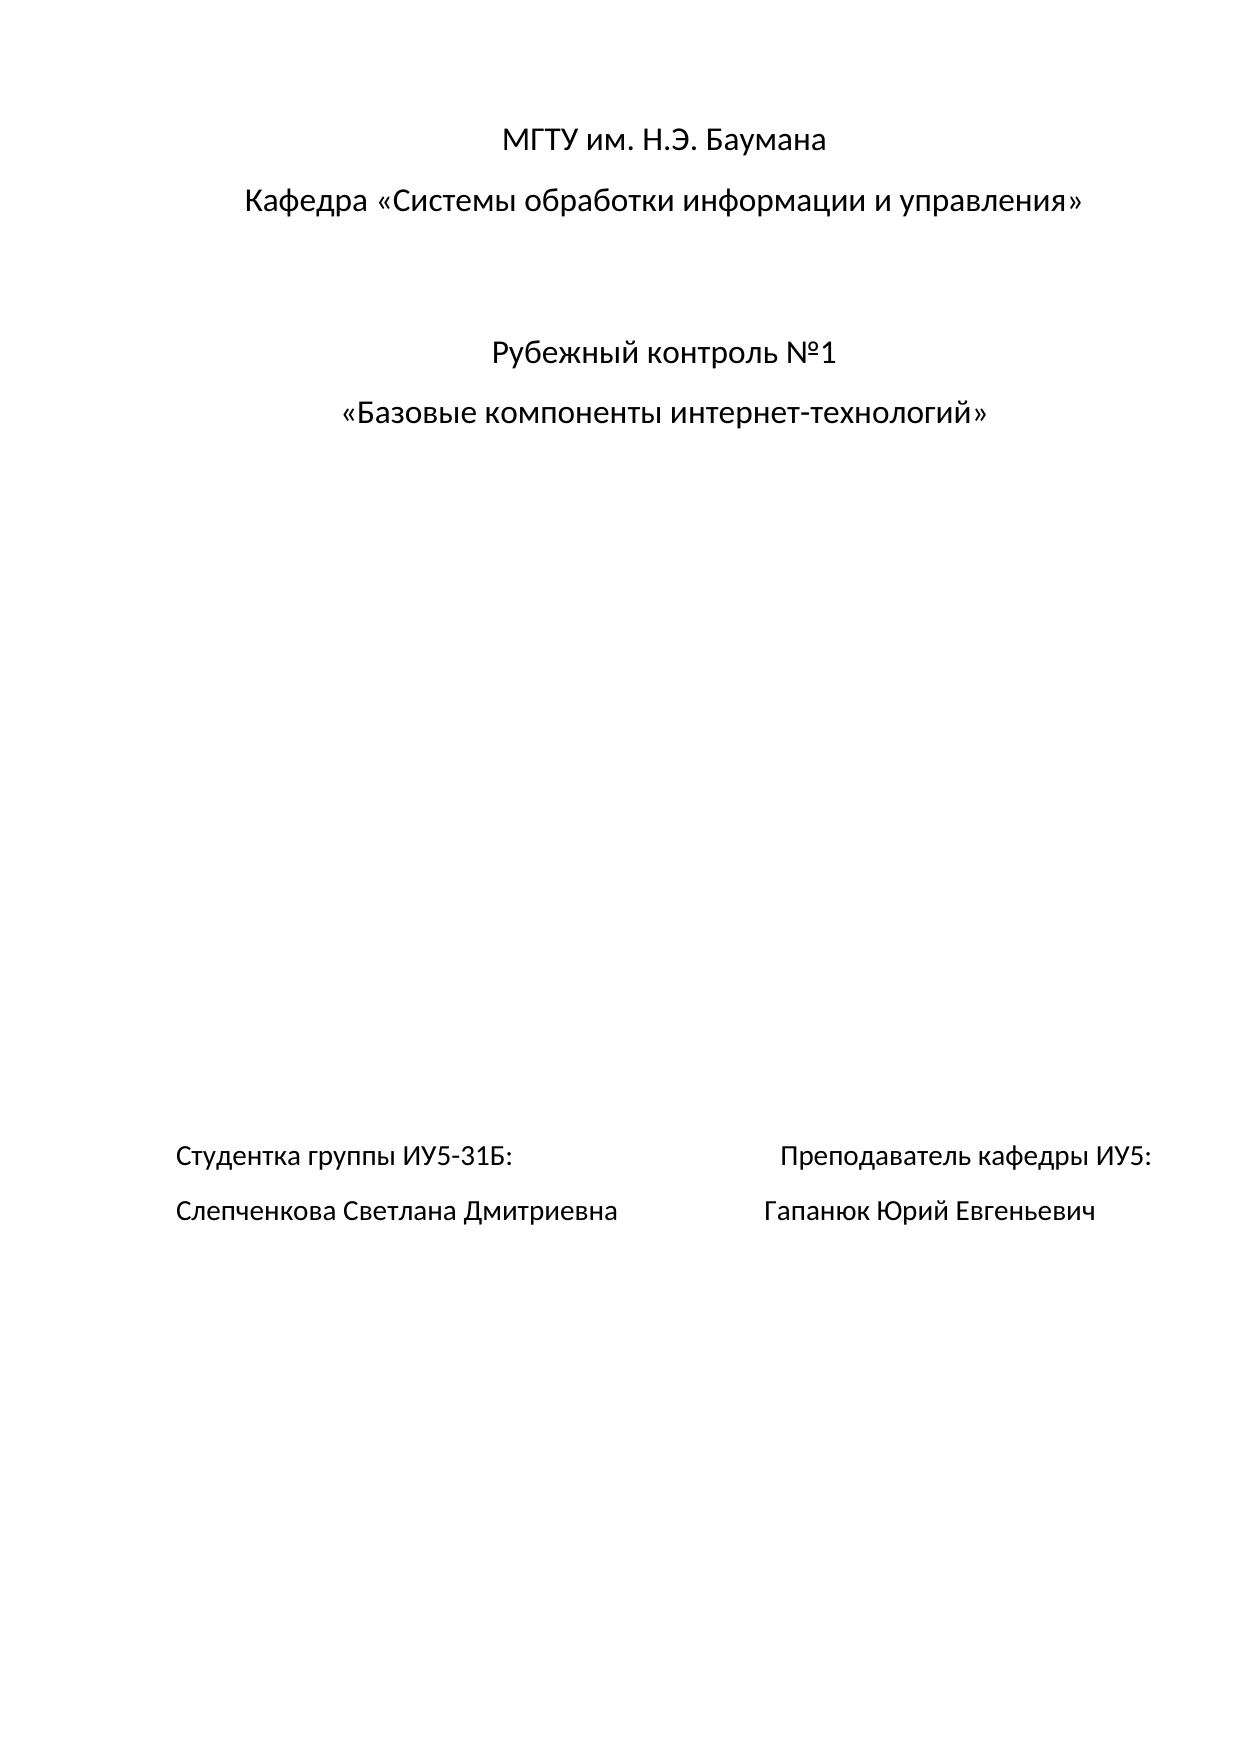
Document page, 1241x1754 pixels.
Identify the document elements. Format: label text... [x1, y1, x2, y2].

text «Базовые компоненты интернет-технологий» [177, 391, 1151, 432]
text Рубежный контроль №1 [177, 331, 1151, 371]
text Слепченкова Светлана Дмитриевна Гапанюк Юрий Евгеньевич [176, 1192, 1159, 1228]
text МГТУ им. Н.Э. Баумана [177, 118, 1151, 159]
text Кафедра «Системы обработки информации и управления» [177, 179, 1151, 219]
text Студентка группы ИУ5-31Б: Преподаватель кафедры ИУ5: [176, 1137, 1159, 1173]
